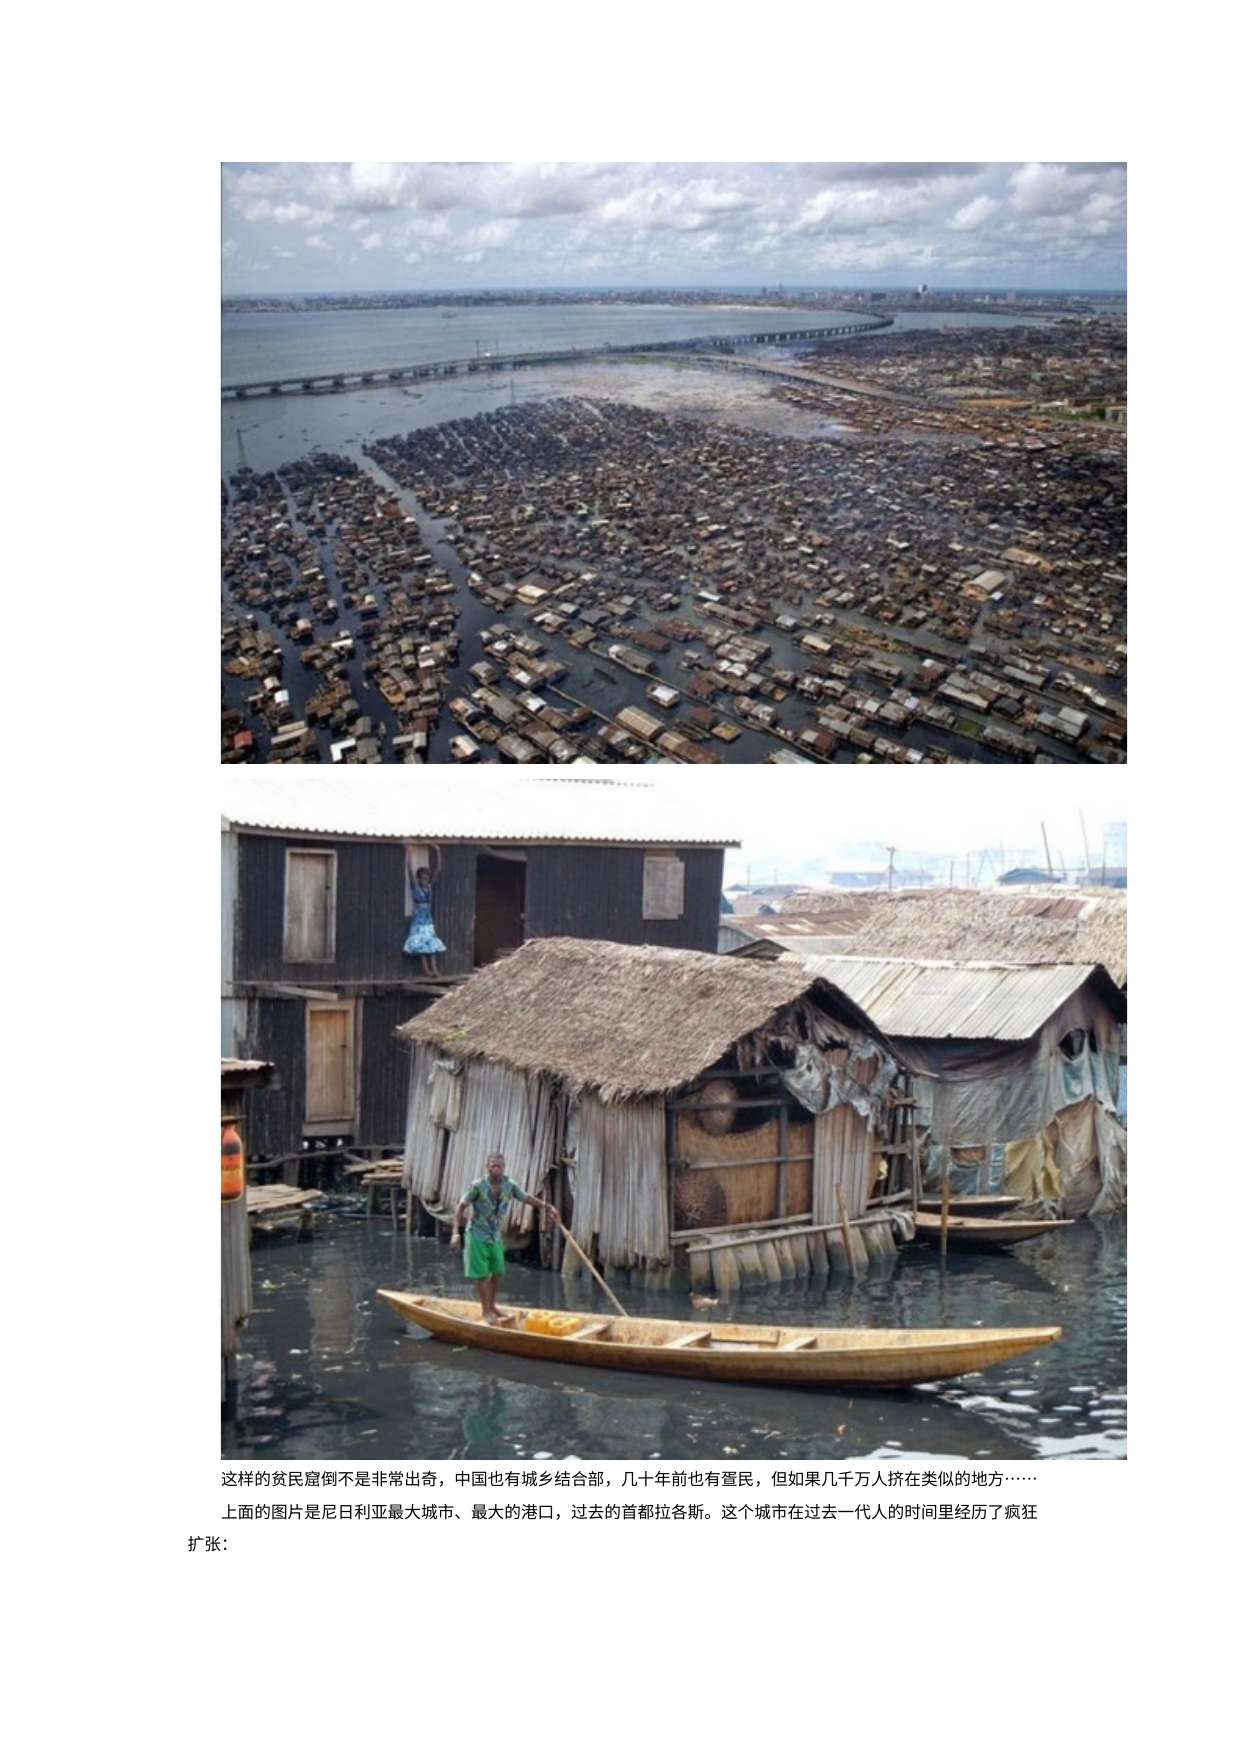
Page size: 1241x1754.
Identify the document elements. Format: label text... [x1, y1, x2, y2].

text 这样的贫民窟倒不是非常出奇，中国也有城乡结合部，几十年前也有疍民，但如果几千万人挤在类似的地方…… [187, 1462, 1053, 1494]
picture [220, 779, 1128, 1460]
text 上面的图片是尼日利亚最大城市、最大的港口，过去的首都拉各斯。这个城市在过去一代人的时间里经历了疯狂扩张： [187, 1494, 1053, 1559]
picture [220, 162, 1128, 764]
